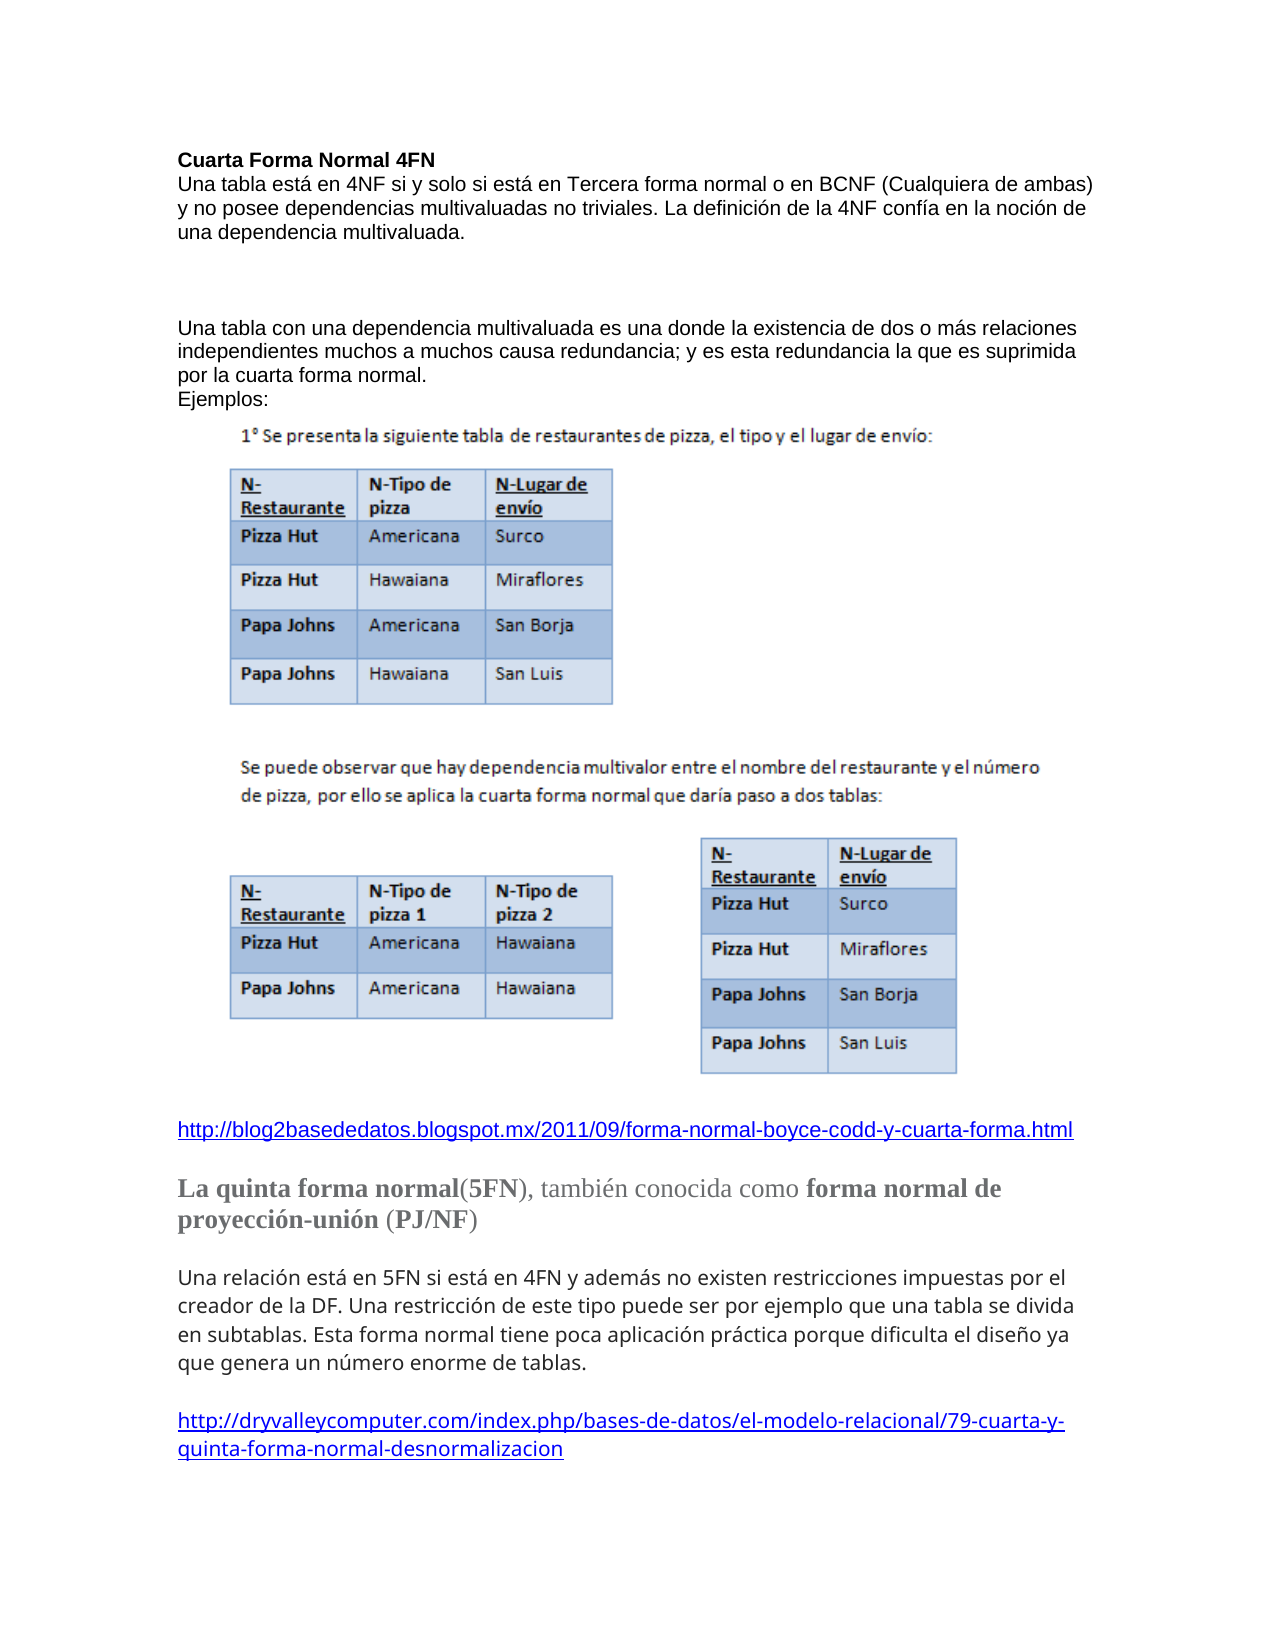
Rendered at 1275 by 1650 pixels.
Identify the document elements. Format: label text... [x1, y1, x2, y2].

text Cuarta Forma Normal 4FN [177, 148, 1098, 172]
picture [216, 411, 1059, 1118]
text http://dryvalleycomputer.com/index.php/bases-de-datos/el-modelo-relacional/79-cuarta-y-quinta-forma-normal-desnormalizacion [177, 1406, 1098, 1463]
text Ejemplos: [177, 387, 1098, 411]
text Una tabla está en 4NF si y solo si está en Tercera forma normal o en BCNF (Cualquiera de ambas) y no posee dependencias multivaluadas no triviales. La definición de la 4NF confía en la noción de una dependencia multivaluada. Una tabla con una dependencia multivaluada es una donde la existencia de dos o más relaciones independientes muchos a muchos causa redundancia; y es esta redundancia la que es suprimida por la cuarta forma normal. [177, 172, 1098, 387]
text Una relación está en 5FN si está en 4FN y además no existen restricciones impuestas por el creador de la DF. Una restricción de este tipo puede ser por ejemplo que una tabla se divida en subtablas. Esta forma normal tiene poca aplicación práctica porque dificulta el diseño ya que genera un número enorme de tablas. [177, 1263, 1098, 1377]
text La quinta forma normal(5FN), también conocida como forma normal de proyección-unión (PJ/NF) [477, 1172, 1098, 1234]
text http://blog2basededatos.blogspot.mx/2011/09/forma-normal-boyce-codd-y-cuarta-forma.html [177, 1117, 1098, 1143]
